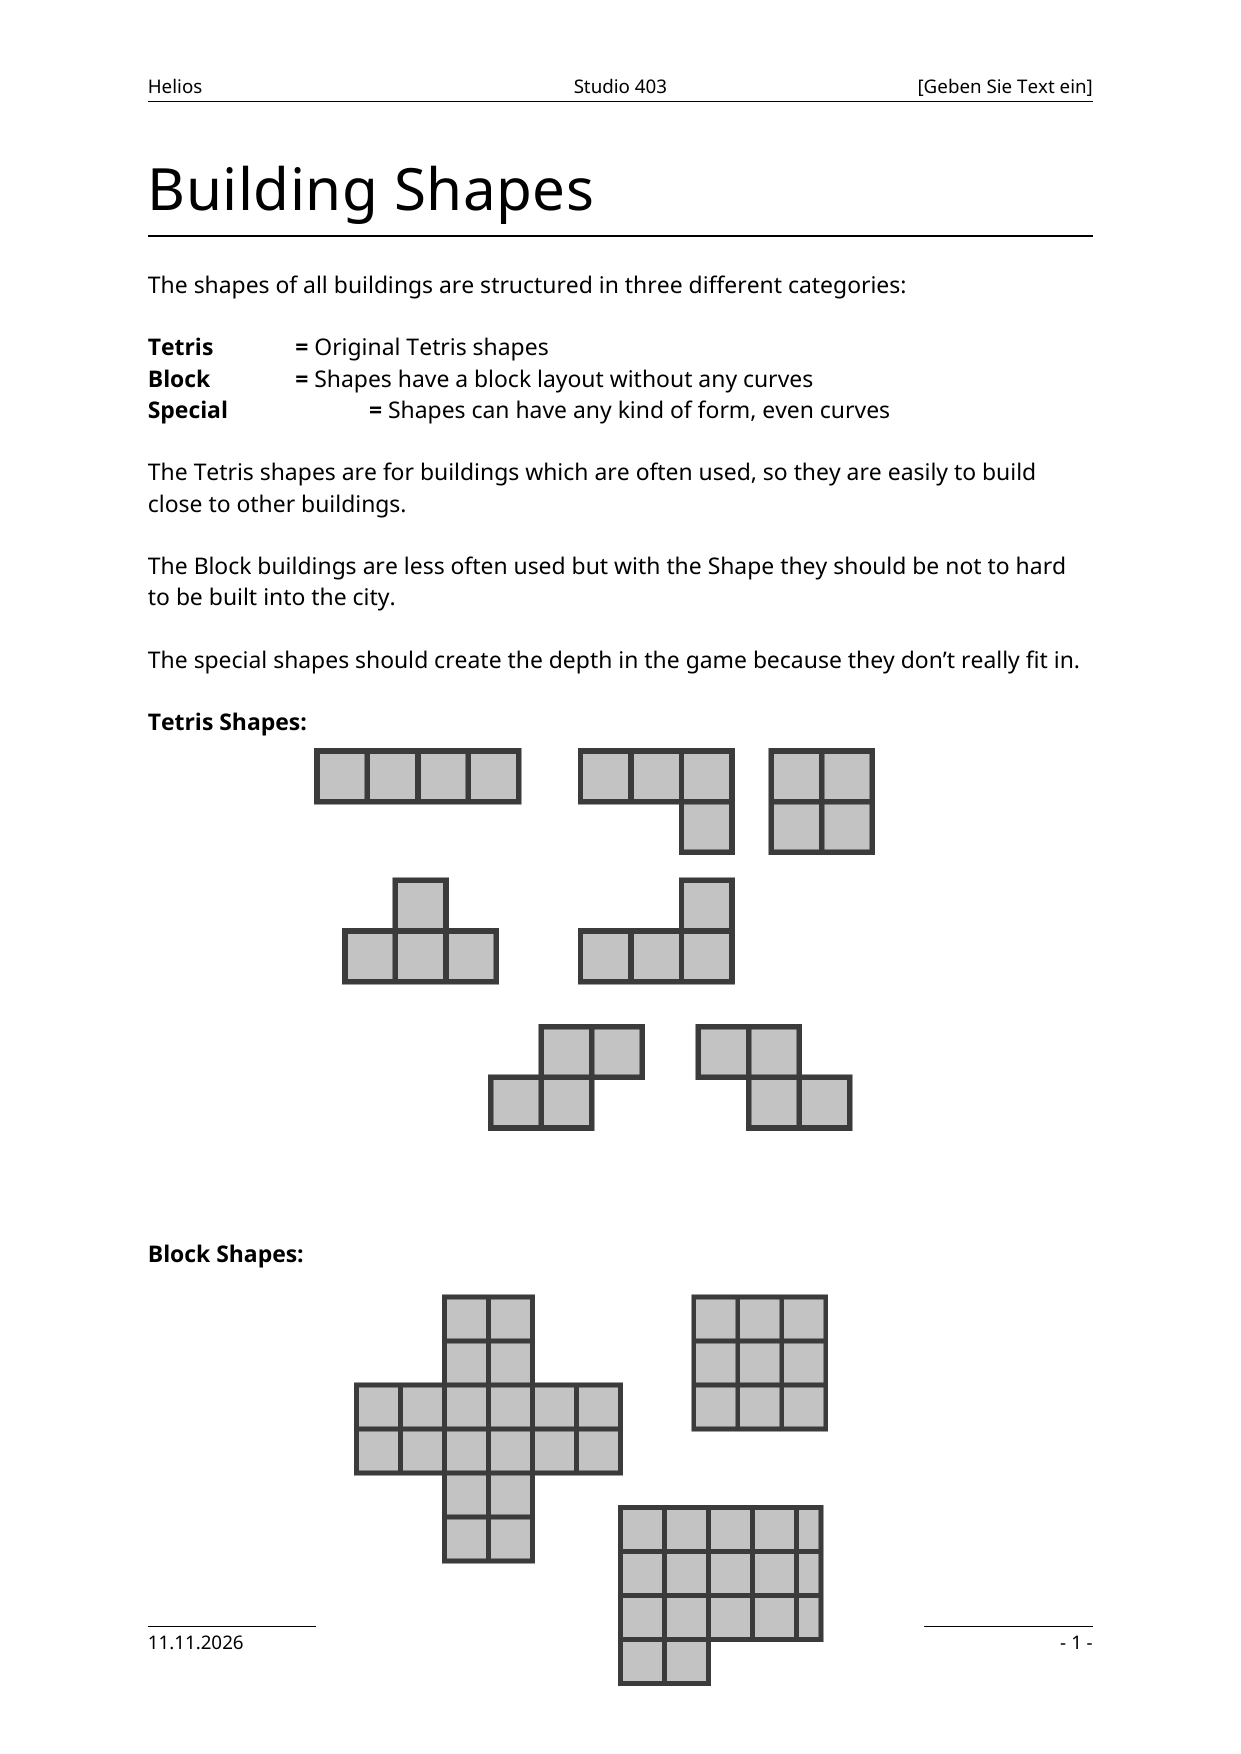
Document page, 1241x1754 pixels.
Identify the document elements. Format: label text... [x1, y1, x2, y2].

text The Block buildings are less often used but with the Shape they should be not to hard to be built into the city. [148, 550, 1093, 612]
text The Tetris shapes are for buildings which are often used, so they are easily to build close to other buildings. [148, 456, 1093, 519]
text Tetris Shapes: [148, 706, 1093, 737]
text The shapes of all buildings are structured in three different categories: [148, 269, 1093, 331]
text Special = Shapes can have any kind of form, even curves [148, 394, 1093, 425]
picture [285, 737, 956, 1150]
text The special shapes should create the depth in the game because they don’t really fit in. [148, 644, 1093, 675]
text Tetris = original Tetris shapes [148, 331, 1093, 362]
text Block Shapes: [148, 1237, 1093, 1269]
picture [316, 1269, 925, 1712]
text Block = Shapes have a block layout without any curves [148, 362, 1093, 394]
title Building Shapes [148, 148, 1093, 235]
